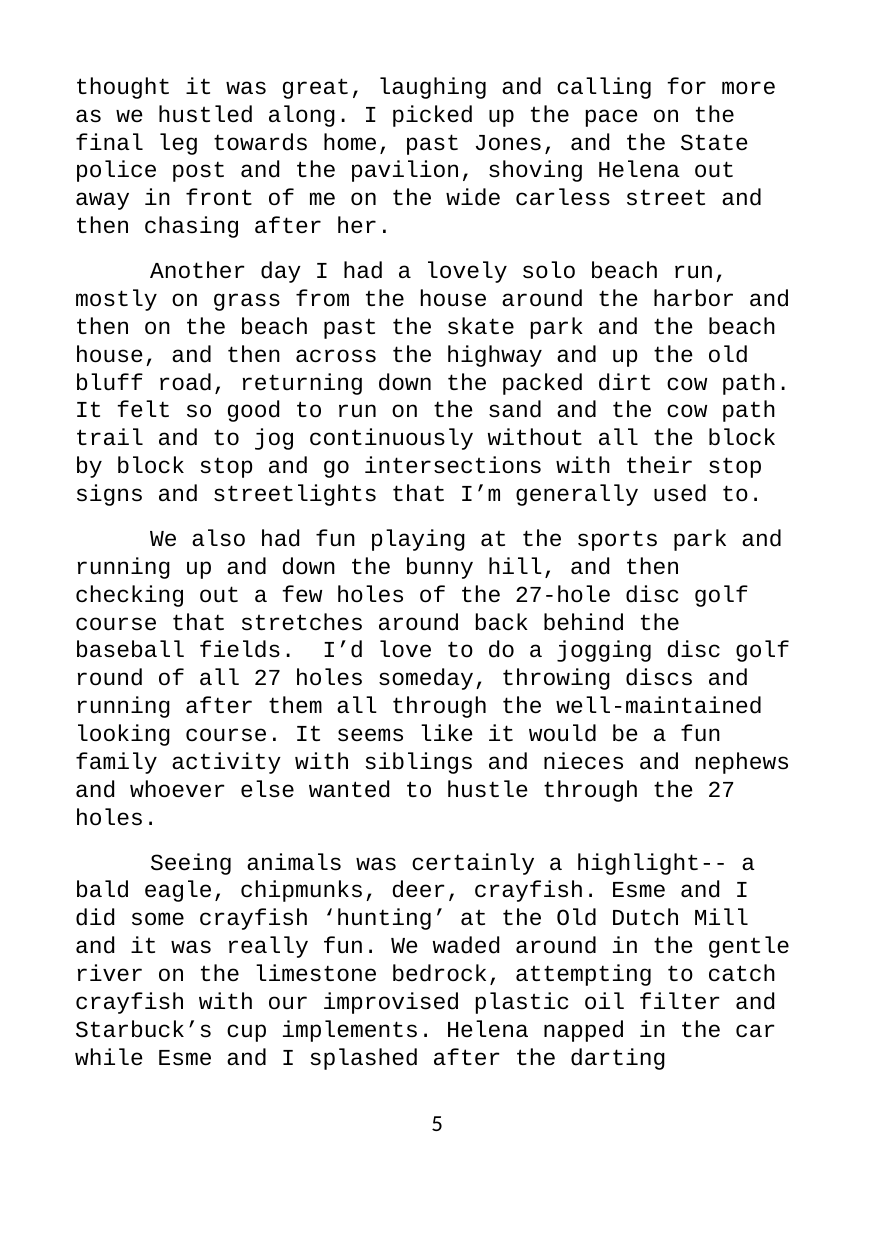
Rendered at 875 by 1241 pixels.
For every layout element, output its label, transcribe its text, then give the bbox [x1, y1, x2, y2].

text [75, 851, 799, 1072]
text Another day I had a lovely solo beach run, mostly on grass from the house around the harbor and then on the beach past the skate park and the beach house, and then across the highway and up the old bluff road, returning down the packed dirt cow path. It felt so good to run on the sand and the cow path trail and to jog continuously without all the block by block stop and go intersections with their stop signs and streetlights that I’m generally used to. [75, 259, 799, 508]
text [75, 75, 799, 241]
text We also had fun playing at the sports park and running up and down the bunny hill, and then checking out a few holes of the 27-hole disc golf course that stretches around back behind the baseball fields. I’d love to do a jogging disc golf round of all 27 holes someday, throwing discs and running after them all through the well-maintained looking course. It seems like it would be a fun family activity with siblings and nieces and nephews and whoever else wanted to hustle through the 27 holes. [75, 527, 799, 832]
